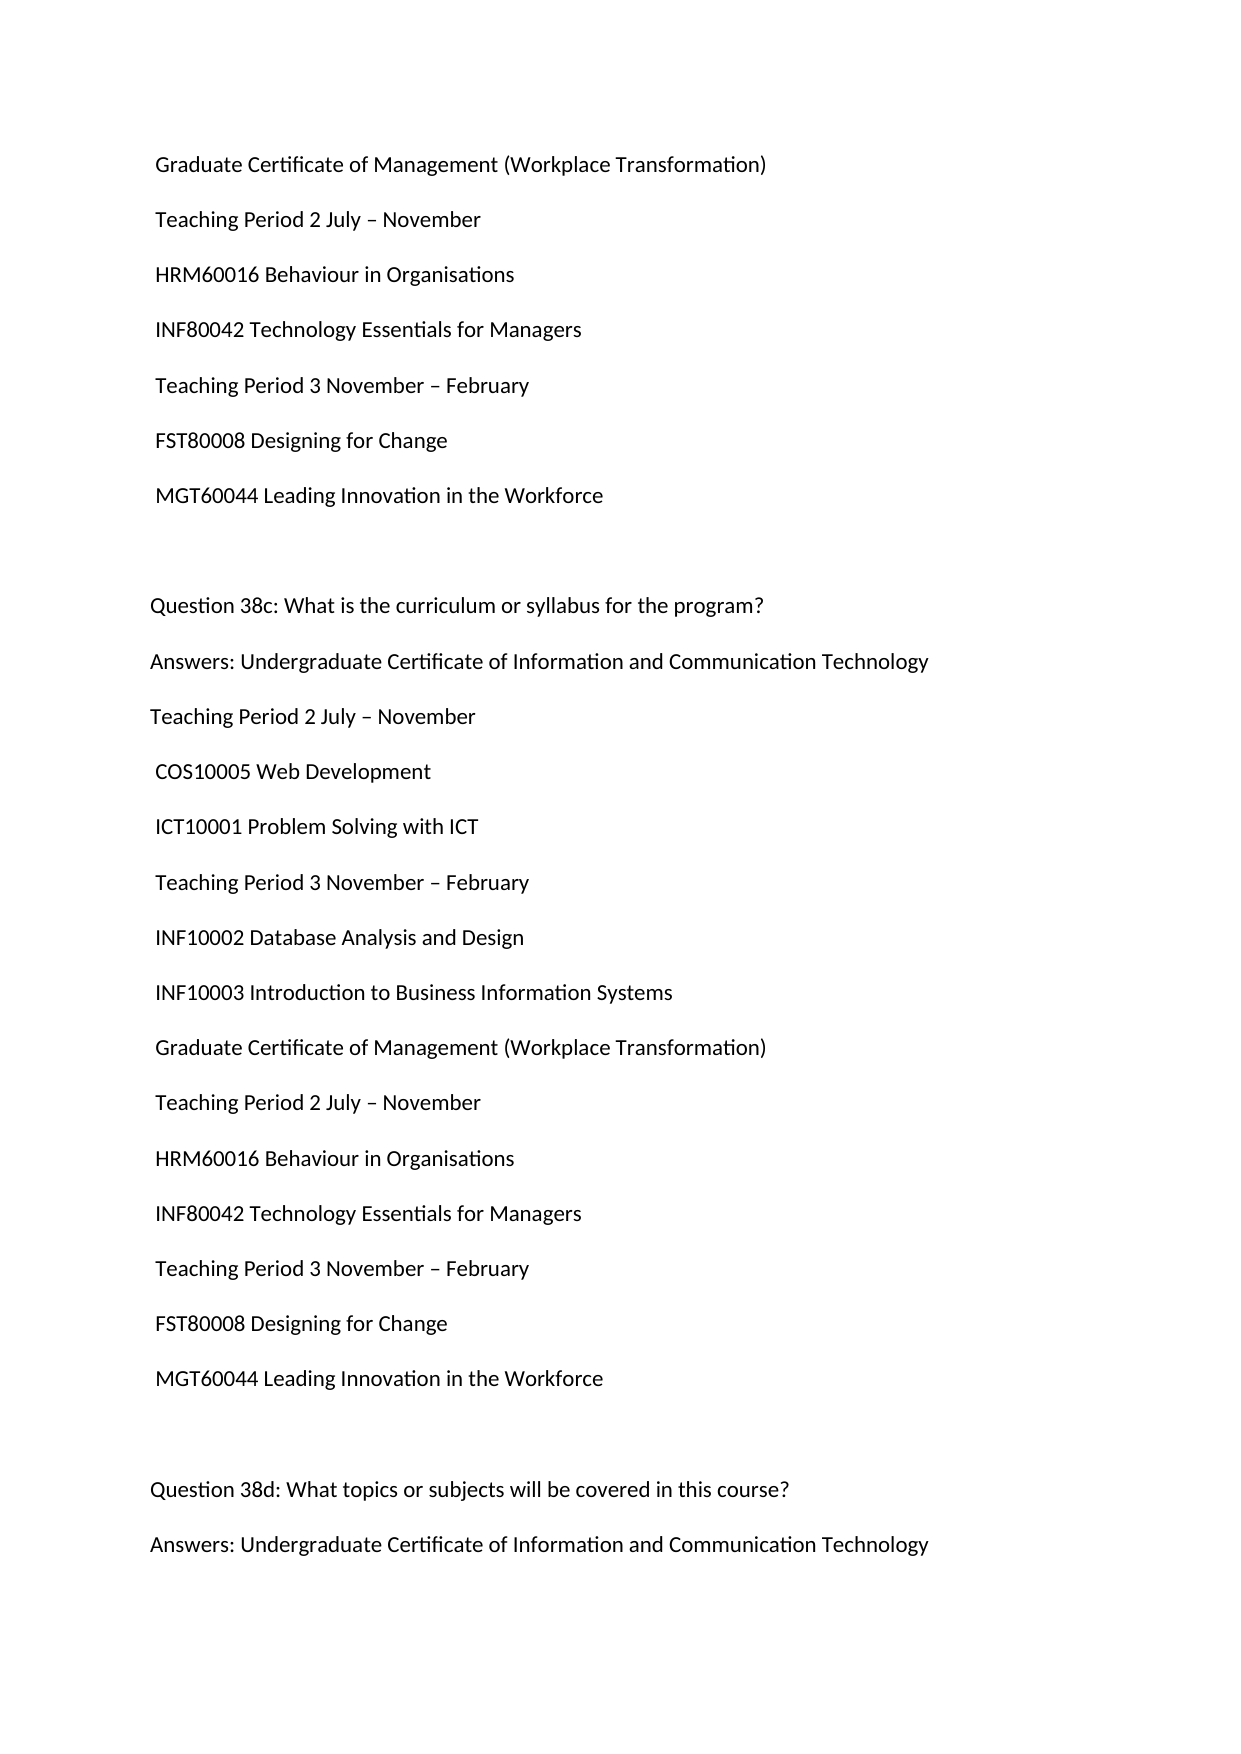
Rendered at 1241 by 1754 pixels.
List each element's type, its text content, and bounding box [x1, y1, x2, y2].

text Graduate Certificate of Management (Workplace Transformation) [150, 150, 1090, 178]
text Teaching Period 3 November – February [150, 868, 1090, 896]
text HRM60016 Behaviour in Organisations [150, 260, 1090, 288]
text Teaching Period 2 July – November [150, 1088, 1090, 1117]
text HRM60016 Behaviour in Organisations [150, 1144, 1090, 1172]
text Graduate Certificate of Management (Workplace Transformation) [150, 1033, 1090, 1061]
text FST80008 Designing for Change [150, 1309, 1090, 1337]
text INF80042 Technology Essentials for Managers [150, 1199, 1090, 1227]
text INF10003 Introduction to Business Information Systems [150, 978, 1090, 1006]
text FST80008 Designing for Change [150, 426, 1090, 454]
text MGT60044 Leading Innovation in the Workforce [150, 1364, 1090, 1393]
text Teaching Period 3 November – February [150, 1254, 1090, 1282]
text Teaching Period 3 November – February [150, 371, 1090, 399]
text INF10002 Database Analysis and Design [150, 923, 1090, 951]
text ICT10001 Problem Solving with ICT [150, 812, 1090, 841]
text Question 38c: What is the curriculum or syllabus for the program? [150, 592, 1090, 620]
text Teaching Period 2 July – November [150, 702, 1090, 730]
text COS10005 Web Development [150, 757, 1090, 785]
text Teaching Period 2 July – November [150, 205, 1090, 233]
text Question 38d: What topics or subjects will be covered in this course? [150, 1475, 1090, 1503]
text INF80042 Technology Essentials for Managers [150, 316, 1090, 344]
text Answers: Undergraduate Certificate of Information and Communication Technology [150, 1530, 1090, 1558]
text Answers: Undergraduate Certificate of Information and Communication Technology [150, 647, 1090, 675]
text MGT60044 Leading Innovation in the Workforce [150, 481, 1090, 509]
